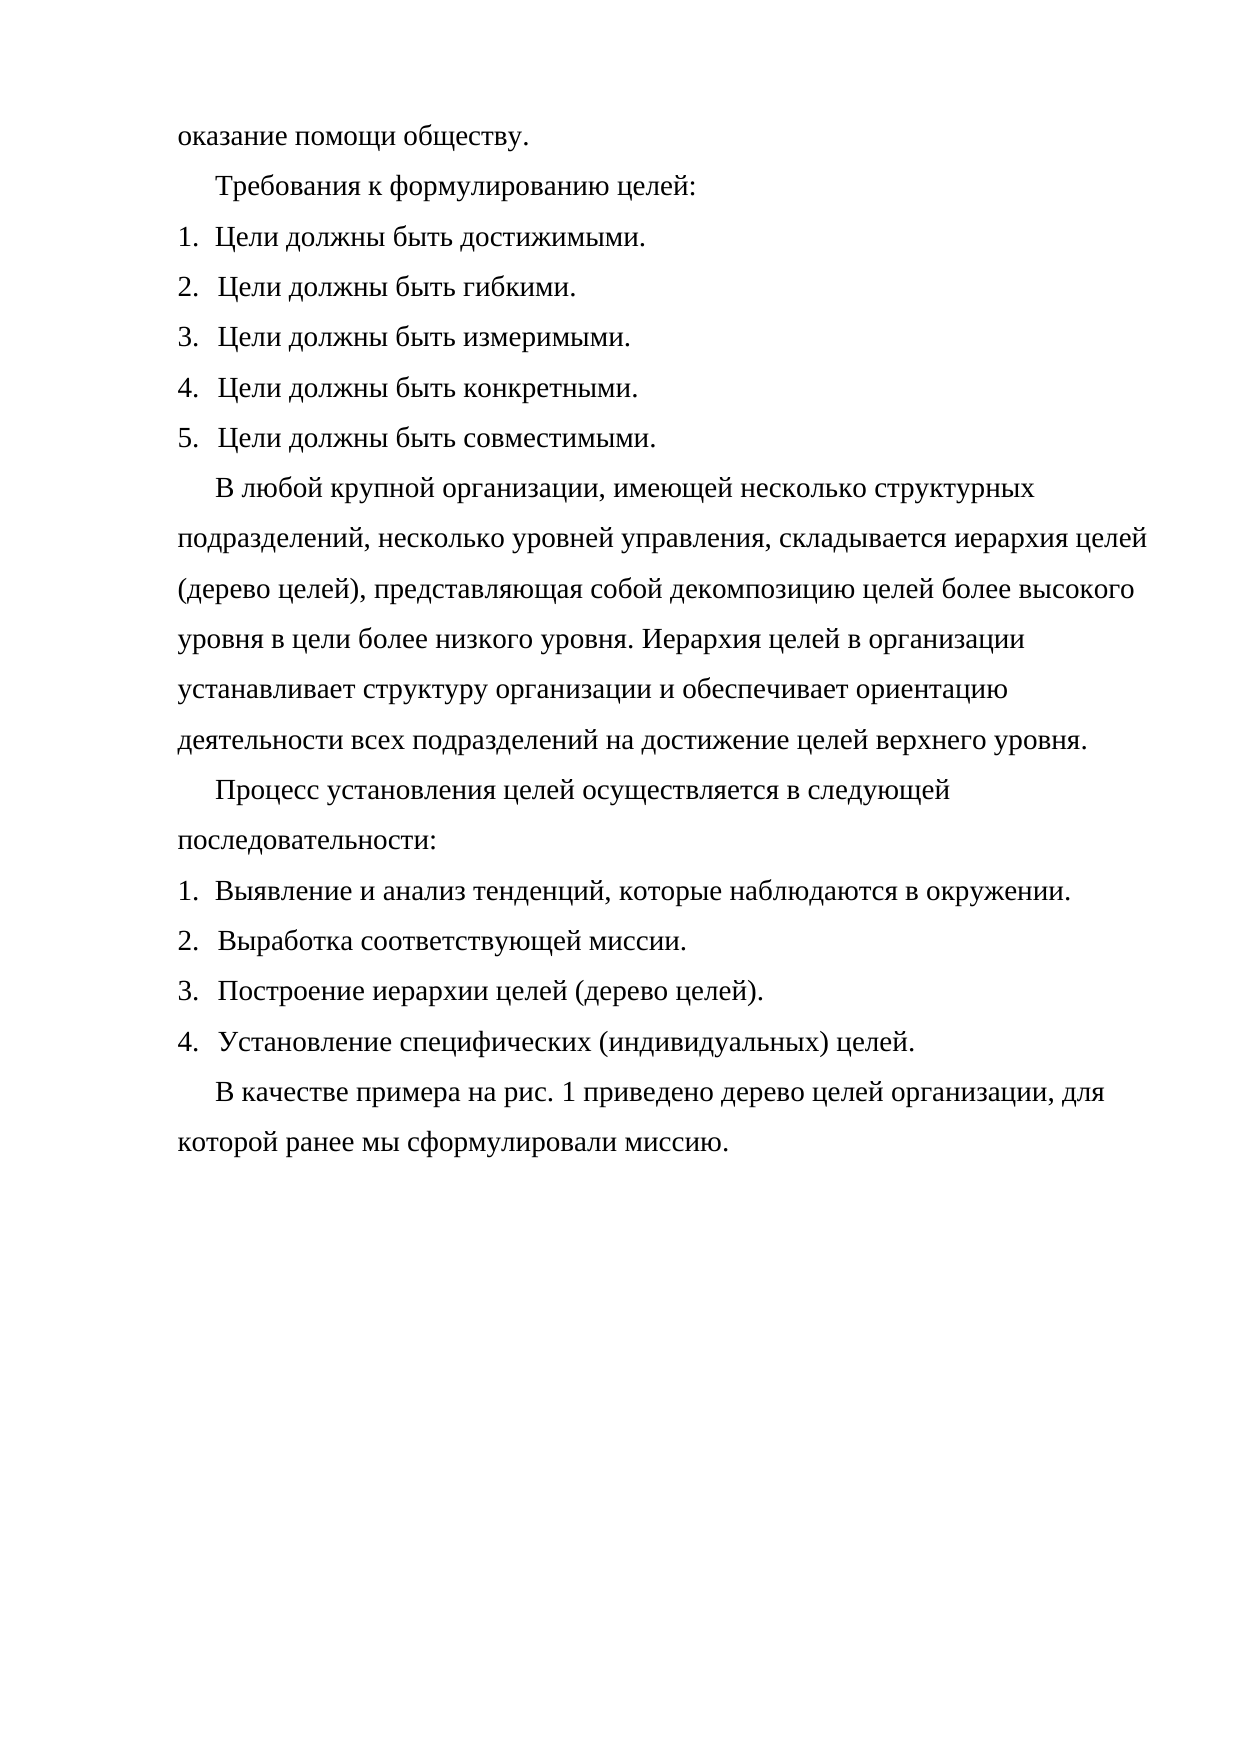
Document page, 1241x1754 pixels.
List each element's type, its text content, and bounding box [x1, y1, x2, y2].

text 2. Цели должны быть гибкими. [177, 269, 1152, 303]
text В любой крупной организации, имеющей несколько структурных подразделений, несколько уровней управления, складывается иерархия целей (дерево целей), представляющая собой декомпозицию целей более высокого уровня в цели более низкого уровня. Иерархия целей в организации устанавливает структуру организации и обеспечивает ориентацию деятельности всех подразделений на достижение целей верхнего уровня. [177, 470, 1152, 755]
text 4. Цели должны быть конкретными. [177, 370, 1152, 403]
text 5. Цели должны быть совместимыми. [177, 420, 1152, 453]
text 3. Построение иерархии целей (дерево целей). [177, 973, 1152, 1007]
text В качестве примера на рис. 1 приведено дерево целей организации, для которой ранее мы сформулировали миссию. [177, 1074, 1152, 1158]
text 1. Цели должны быть достижимыми. [177, 219, 1152, 252]
text Процесс установления целей осуществляется в следующей последовательности: [177, 772, 1152, 856]
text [177, 118, 1152, 152]
text 1. Выявление и анализ тенденций, которые наблюдаются в окружении. [177, 873, 1152, 906]
text 3. Цели должны быть измеримыми. [177, 319, 1152, 353]
text 2. Выработка соответствующей миссии. [177, 923, 1152, 957]
text 4. Установление специфических (индивидуальных) целей. [177, 1024, 1152, 1057]
text Требования к формулированию целей: [177, 168, 1152, 202]
